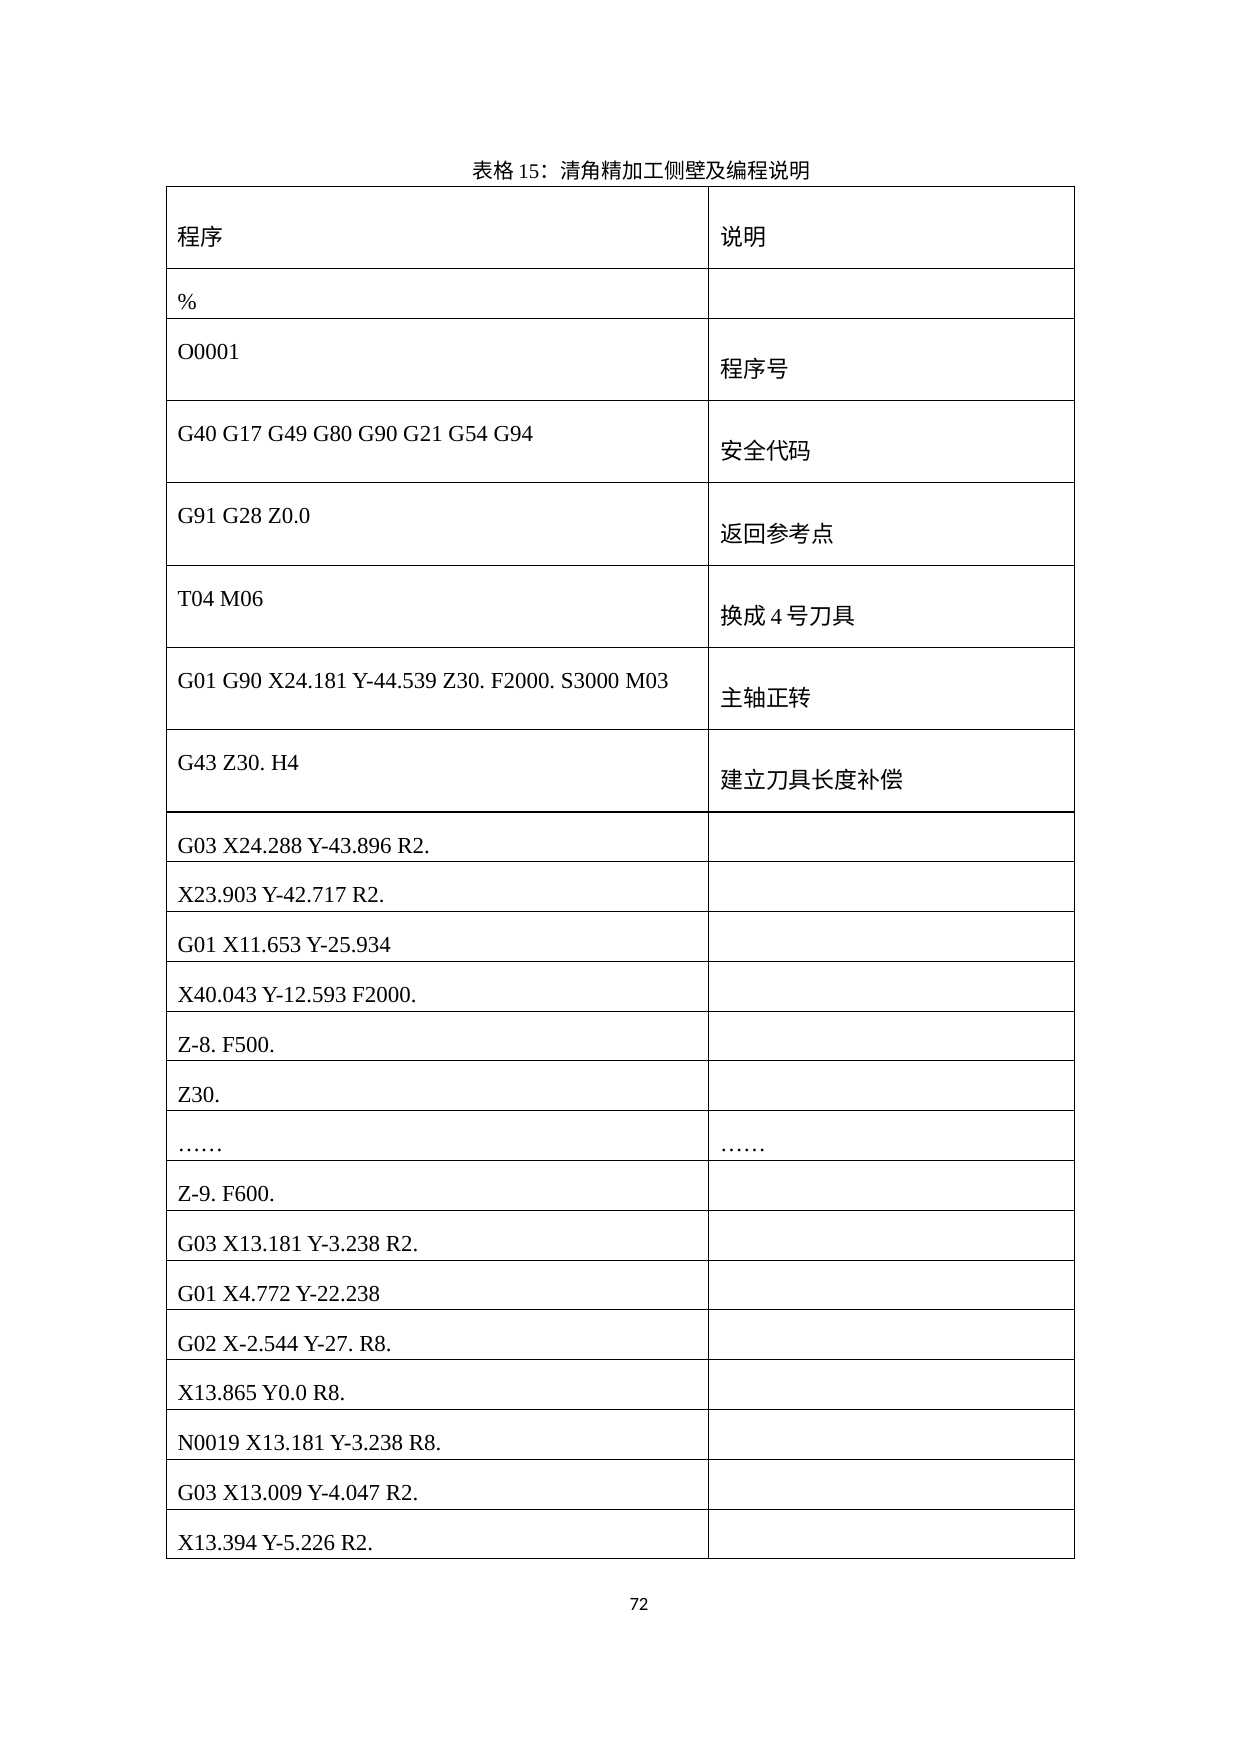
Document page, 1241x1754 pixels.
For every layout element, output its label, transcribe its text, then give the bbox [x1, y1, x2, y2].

table_cell X13.865 Y0.0 R8. [167, 1360, 708, 1409]
table_cell [709, 862, 1074, 911]
table_cell Z-8. F500. [167, 1012, 708, 1060]
table_cell G02 X-2.544 Y-27. R8. [167, 1310, 708, 1359]
table_cell [709, 269, 1074, 318]
table_cell [709, 1012, 1074, 1060]
table_cell 返回参考点 [709, 483, 1074, 564]
table_cell N0019 X13.181 Y-3.238 R8. [167, 1410, 708, 1459]
table_cell Z-9. F600. [167, 1161, 708, 1210]
table_cell 主轴正转 [709, 648, 1074, 729]
table_cell [709, 1261, 1074, 1309]
table_cell [709, 1211, 1074, 1259]
table_cell 建立刀具长度补偿 [709, 730, 1074, 811]
table_cell G01 X4.772 Y-22.238 [167, 1261, 708, 1309]
table_cell G40 G17 G49 G80 G90 G21 G54 G94 [167, 401, 708, 482]
table_cell G43 Z30. H4 [167, 730, 708, 811]
table_cell G01 G90 X24.181 Y-44.539 Z30. F2000. S3000 M03 [167, 648, 708, 729]
table_cell O0001 [167, 319, 708, 400]
table_header 说明 [709, 187, 1074, 268]
table_cell 换成4号刀具 [709, 566, 1074, 647]
table_cell [709, 1460, 1074, 1508]
table_cell [709, 1061, 1074, 1110]
table_cell Z30. [167, 1061, 708, 1110]
table_cell X40.043 Y-12.593 F2000. [167, 962, 708, 1011]
table_cell [709, 962, 1074, 1011]
table_cell [709, 1360, 1074, 1409]
table_header 程序 [167, 187, 708, 268]
table_cell G03 X13.009 Y-4.047 R2. [167, 1460, 708, 1508]
table_cell [709, 1410, 1074, 1459]
table_cell G91 G28 Z0.0 [167, 483, 708, 564]
table_cell % [167, 269, 708, 318]
table_cell 安全代码 [709, 401, 1074, 482]
table_cell [709, 1161, 1074, 1210]
table_cell [709, 912, 1074, 961]
table_cell G03 X13.181 Y-3.238 R2. [167, 1211, 708, 1259]
table_cell [709, 1510, 1074, 1558]
table_cell [709, 1310, 1074, 1359]
table_cell G01 X11.653 Y-25.934 [167, 912, 708, 961]
table_cell …… [167, 1111, 708, 1160]
table_cell 程序号 [709, 319, 1074, 400]
table_cell …… [709, 1111, 1074, 1160]
table_cell [709, 813, 1074, 861]
table_cell G03 X24.288 Y-43.896 R2. [167, 813, 708, 861]
table_cell X13.394 Y-5.226 R2. [167, 1510, 708, 1558]
table_cell X23.903 Y-42.717 R2. [167, 862, 708, 911]
text 表格15：清角精加工侧壁及编程说明 [177, 153, 1063, 186]
table_cell T04 M06 [167, 566, 708, 647]
